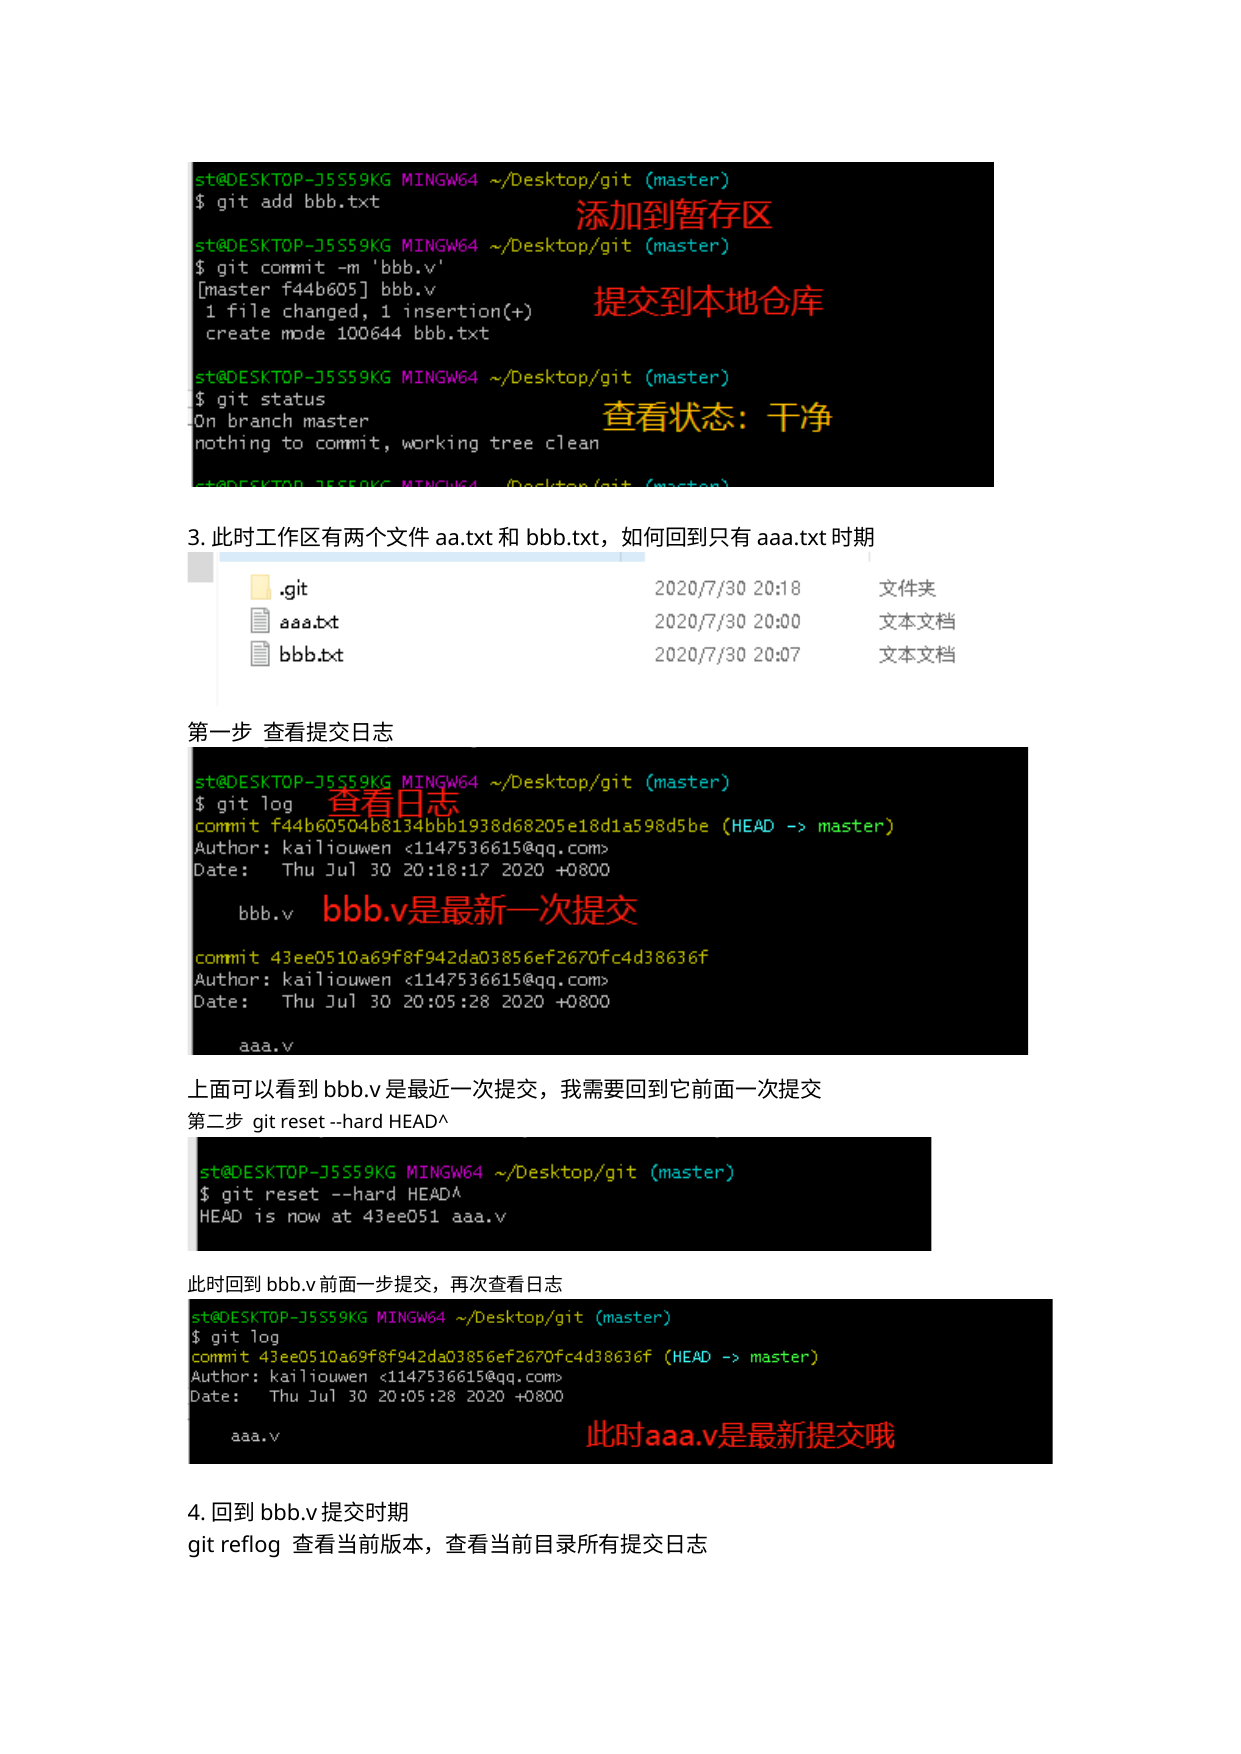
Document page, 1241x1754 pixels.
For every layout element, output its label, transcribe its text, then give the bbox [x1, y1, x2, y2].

picture [187, 162, 994, 487]
picture [187, 1299, 1053, 1464]
text 第二步 git reset --hard HEAD^ [187, 1104, 1053, 1137]
text 上面可以看到bbb.v是最近一次提交，我需要回到它前面一次提交 [187, 1072, 1053, 1104]
text 4. 回到bbb.v提交时期 [187, 1494, 1053, 1527]
text 3. 此时工作区有两个文件 aa.txt 和 bbb.txt，如何回到只有aaa.txt时期 [187, 519, 1053, 552]
picture [187, 1137, 932, 1251]
picture [187, 747, 1029, 1055]
text 此时回到bbb.v前面一步提交，再次查看日志 [187, 1267, 1053, 1299]
text git reflog 查看当前版本，查看当前目录所有提交日志 [187, 1527, 1053, 1559]
picture [187, 552, 994, 706]
text 第一步 查看提交日志 [187, 714, 1053, 747]
